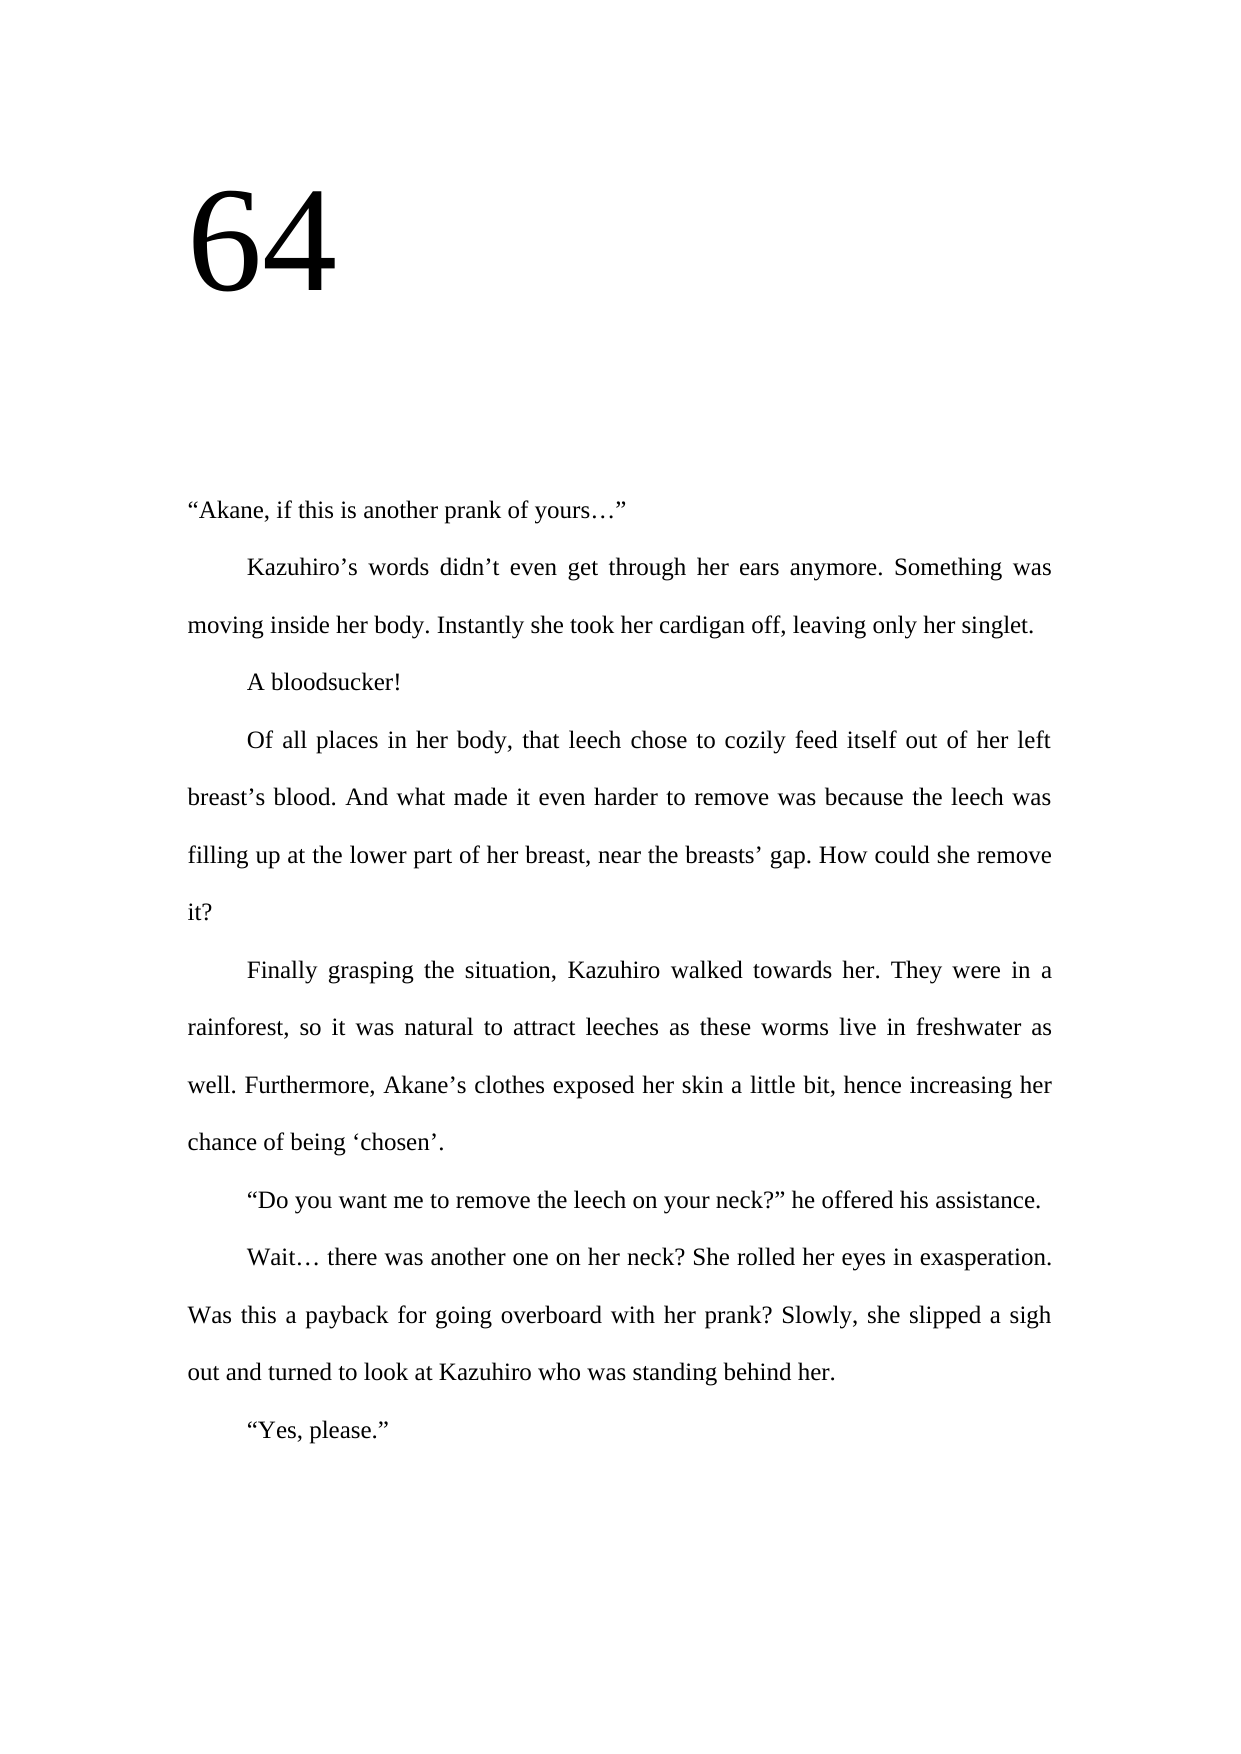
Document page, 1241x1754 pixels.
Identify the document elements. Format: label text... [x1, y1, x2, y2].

text “Do you want me to remove the leech on your neck?” he offered his assistance. [187, 1185, 1053, 1214]
text Kazuhiro’s words didn’t even get through her ears anymore. Something was moving inside her body. Instantly she took her cardigan off, leaving only her singlet. [187, 552, 1053, 639]
text Finally grasping the situation, Kazuhiro walked towards her. They were in a rainforest, so it was natural to attract leeches as these worms live in freshwater as well. Furthermore, Akane’s clothes exposed her skin a little bit, hence increasing her chance of being ‘chosen’. [187, 955, 1053, 1156]
text A bloodsucker! [187, 667, 1053, 696]
text Wait… there was another one on her neck? She rolled her eyes in exasperation. Was this a payback for going overboard with her prank? Slowly, she slipped a sigh out and turned to look at Kazuhiro who was standing behind her. [187, 1242, 1053, 1386]
text “Yes, please.” [187, 1415, 1053, 1444]
text Of all places in her body, that leech chose to cozily feed itself out of her left breast’s blood. And what made it even harder to remove was because the leech was filling up at the lower part of her breast, near the breasts’ gap. How could she remove it? [187, 725, 1053, 926]
text “Akane, if this is another prank of yours…” [187, 495, 1053, 524]
text 64 [187, 150, 1053, 322]
